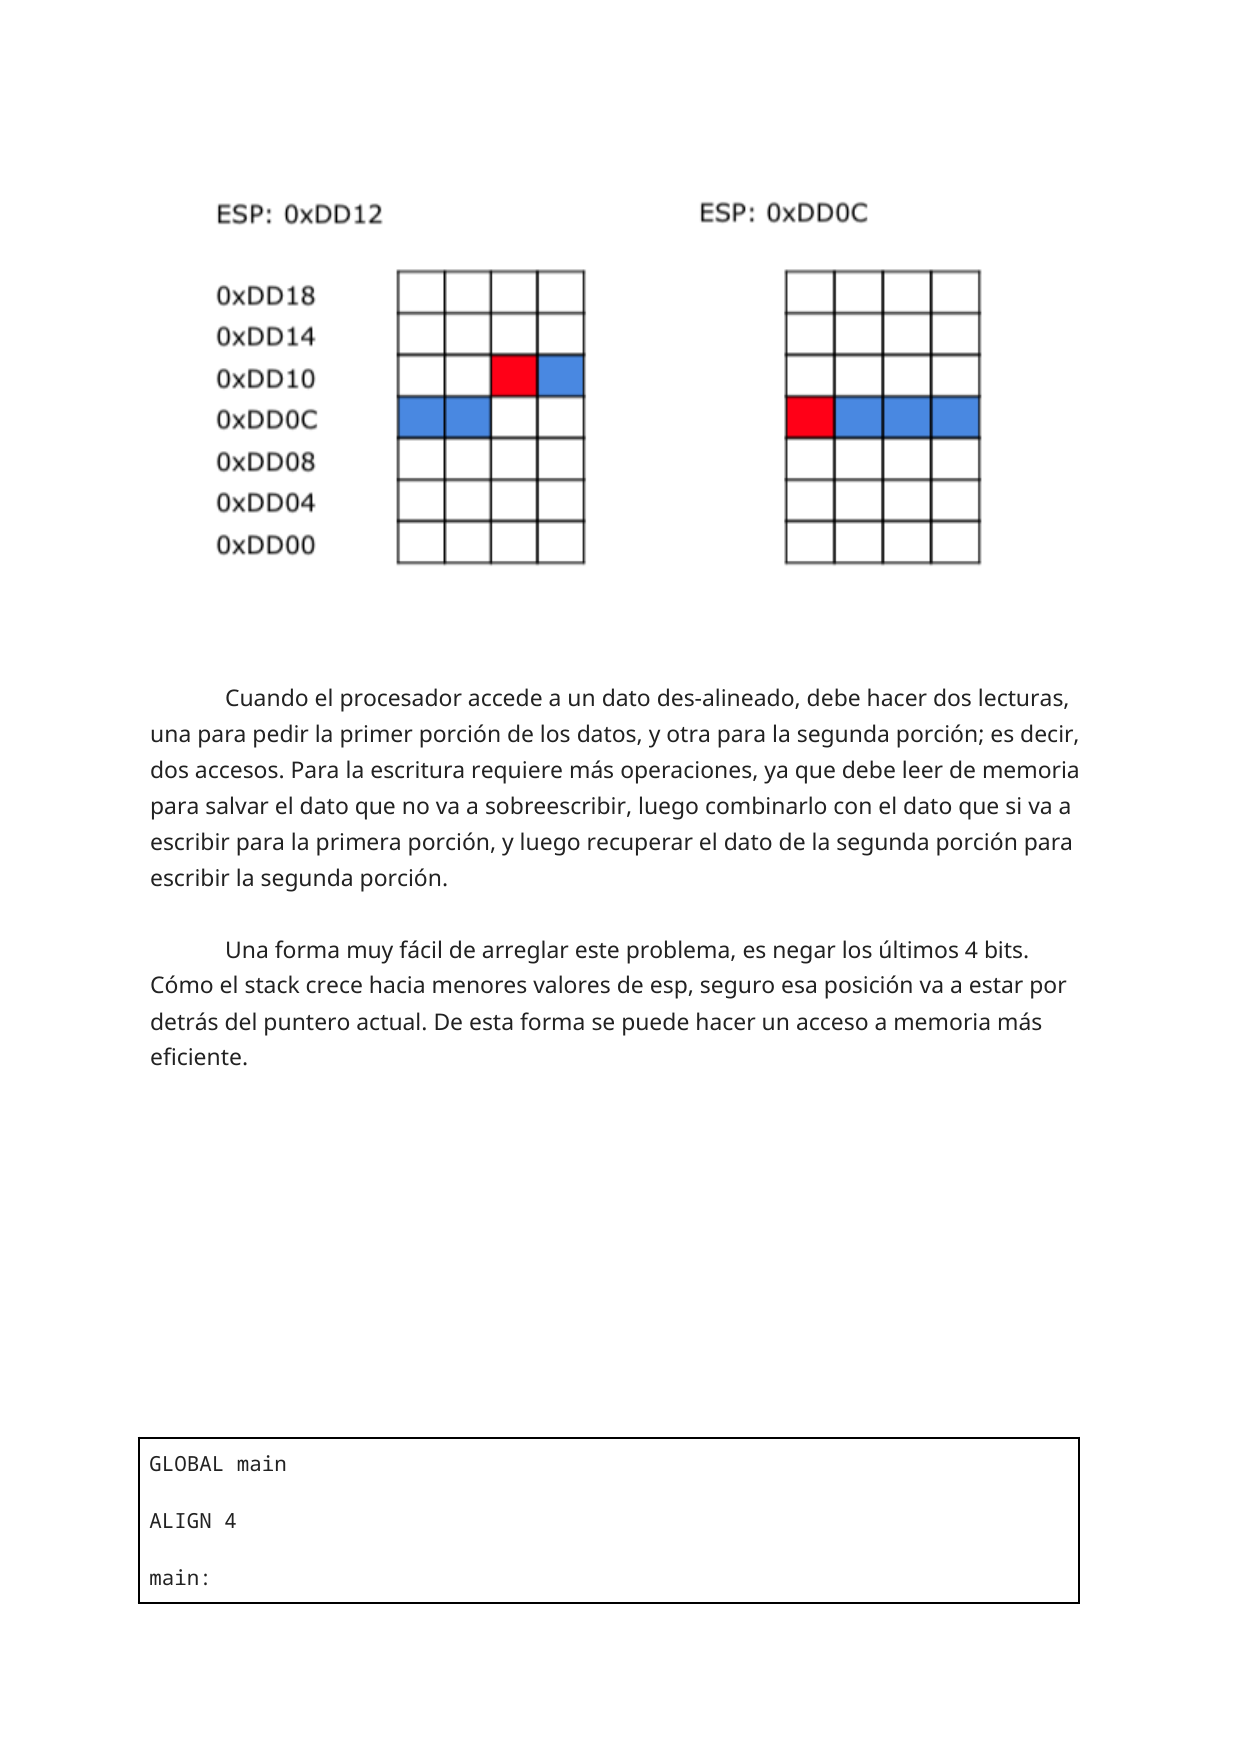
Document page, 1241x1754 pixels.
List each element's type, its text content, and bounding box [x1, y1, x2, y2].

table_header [140, 1439, 1078, 1602]
text Cuando el procesador accede a un dato des-alineado, debe hacer dos lecturas, una para pedir la primer porción de los datos, y otra para la segunda porción; es decir, dos accesos. Para la escritura requiere más operaciones, ya que debe leer de memoria para salvar el dato que no va a sobreescribir, luego combinarlo con el dato que si va a escribir para la primera porción, y luego recuperar el dato de la segunda porción para escribir la segunda porción. [150, 682, 1090, 893]
text Una forma muy fácil de arreglar este problema, es negar los últimos 4 bits. Cómo el stack crece hacia menores valores de esp, seguro esa posición va a estar por detrás del puntero actual. De esta forma se puede hacer un acceso a memoria más eficiente. [150, 933, 1090, 1073]
picture [150, 150, 1055, 643]
